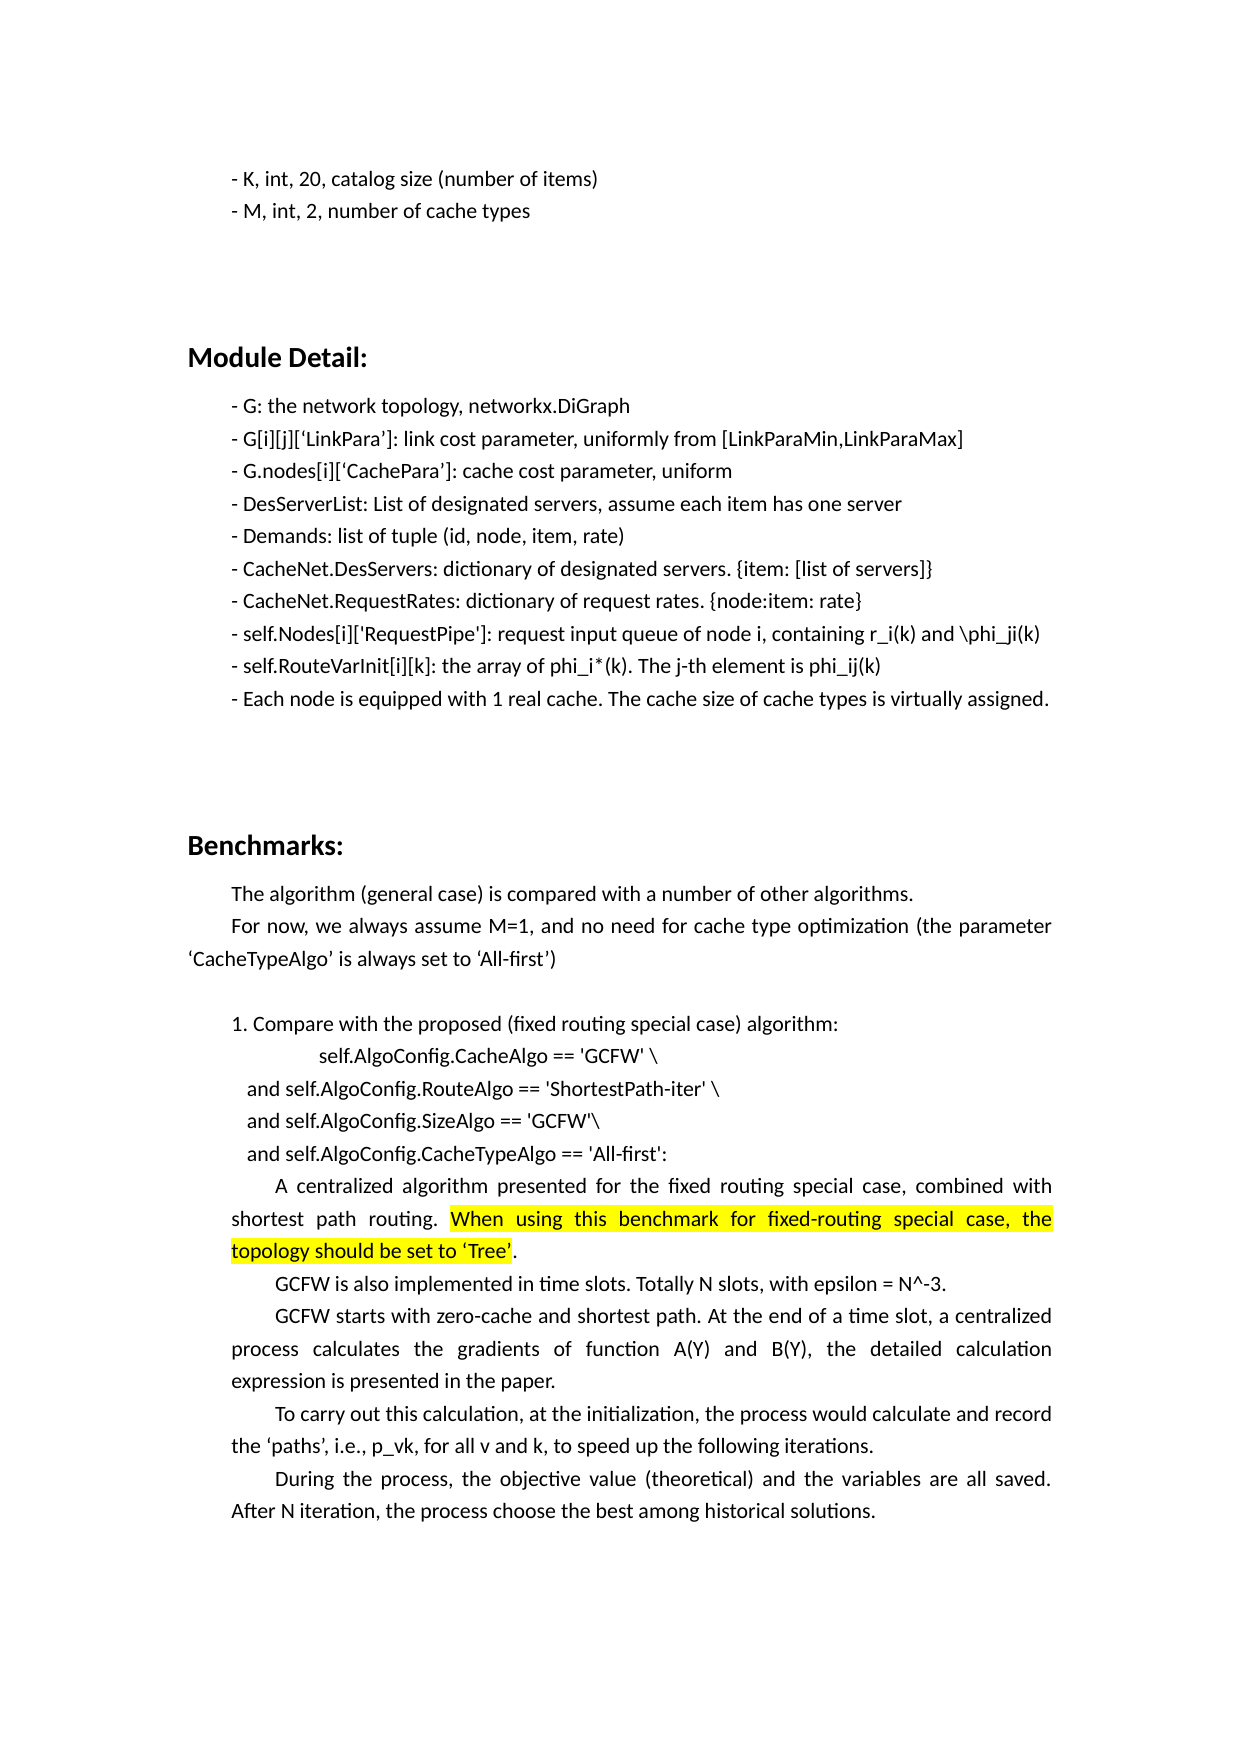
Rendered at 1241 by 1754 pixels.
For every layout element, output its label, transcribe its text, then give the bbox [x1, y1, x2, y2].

list During the process, the objective value (theoretical) and the variables are all saved. After N iteration, the process choose the best among historical solutions. [231, 1462, 1053, 1527]
list - DesServerList: List of designated servers, assume each item has one server [187, 487, 1053, 519]
list - self.RouteVarInit[i][k]: the array of phi_i*(k). The j-th element is phi_ij(k) [187, 649, 1053, 682]
list - Demands: list of tuple (id, node, item, rate) [187, 519, 1053, 552]
list A centralized algorithm presented for the fixed routing special case, combined with shortest path routing. When using this benchmark for fixed-routing special case, the topology should be set to ‘Tree’. [231, 1169, 1053, 1267]
list and self.AlgoConfig.RouteAlgo == 'ShortestPath-iter' \ [187, 1072, 1053, 1104]
list - M, int, 2, number of cache types [187, 194, 1053, 227]
list For now, we always assume M=1, and no need for cache type optimization (the parameter ‘CacheTypeAlgo’ is always set to ‘All-first’) [187, 909, 1053, 974]
list - Each node is equipped with 1 real cache. The cache size of cache types is virtually assigned. [187, 682, 1053, 714]
list and self.AlgoConfig.CacheTypeAlgo == 'All-first': [187, 1137, 1053, 1169]
list Compare with the proposed (fixed routing special case) algorithm: [187, 1007, 1053, 1039]
list The algorithm (general case) is compared with a number of other algorithms. [187, 877, 1053, 909]
list - G: the network topology, networkx.DiGraph [187, 389, 1053, 422]
list Module Detail: [187, 324, 1053, 389]
list self.AlgoConfig.CacheAlgo == 'GCFW' \ [275, 1039, 1053, 1072]
list To carry out this calculation, at the initialization, the process would calculate and record the ‘paths’, i.e., p_vk, for all v and k, to speed up the following iterations. [231, 1397, 1053, 1462]
list - self.Nodes[i]['RequestPipe']: request input queue of node i, containing r_i(k) and \phi_ji(k) [187, 617, 1053, 649]
list GCFW starts with zero-cache and shortest path. At the end of a time slot, a centralized process calculates the gradients of function A(Y) and B(Y), the detailed calculation expression is presented in the paper. [231, 1299, 1053, 1397]
list - CacheNet.RequestRates: dictionary of request rates. {node:item: rate} [187, 584, 1053, 617]
list - G.nodes[i][‘CachePara’]: cache cost parameter, uniform [187, 454, 1053, 487]
list GCFW is also implemented in time slots. Totally N slots, with epsilon = N^-3. [231, 1267, 1053, 1299]
list - K, int, 20, catalog size (number of items) [187, 162, 1053, 194]
list and self.AlgoConfig.SizeAlgo == 'GCFW'\ [187, 1104, 1053, 1137]
list - CacheNet.DesServers: dictionary of designated servers. {item: [list of servers]} [187, 552, 1053, 584]
list - G[i][j][‘LinkPara’]: link cost parameter, uniformly from [LinkParaMin,LinkParaMax] [187, 422, 1053, 454]
list Benchmarks: [187, 812, 1053, 877]
